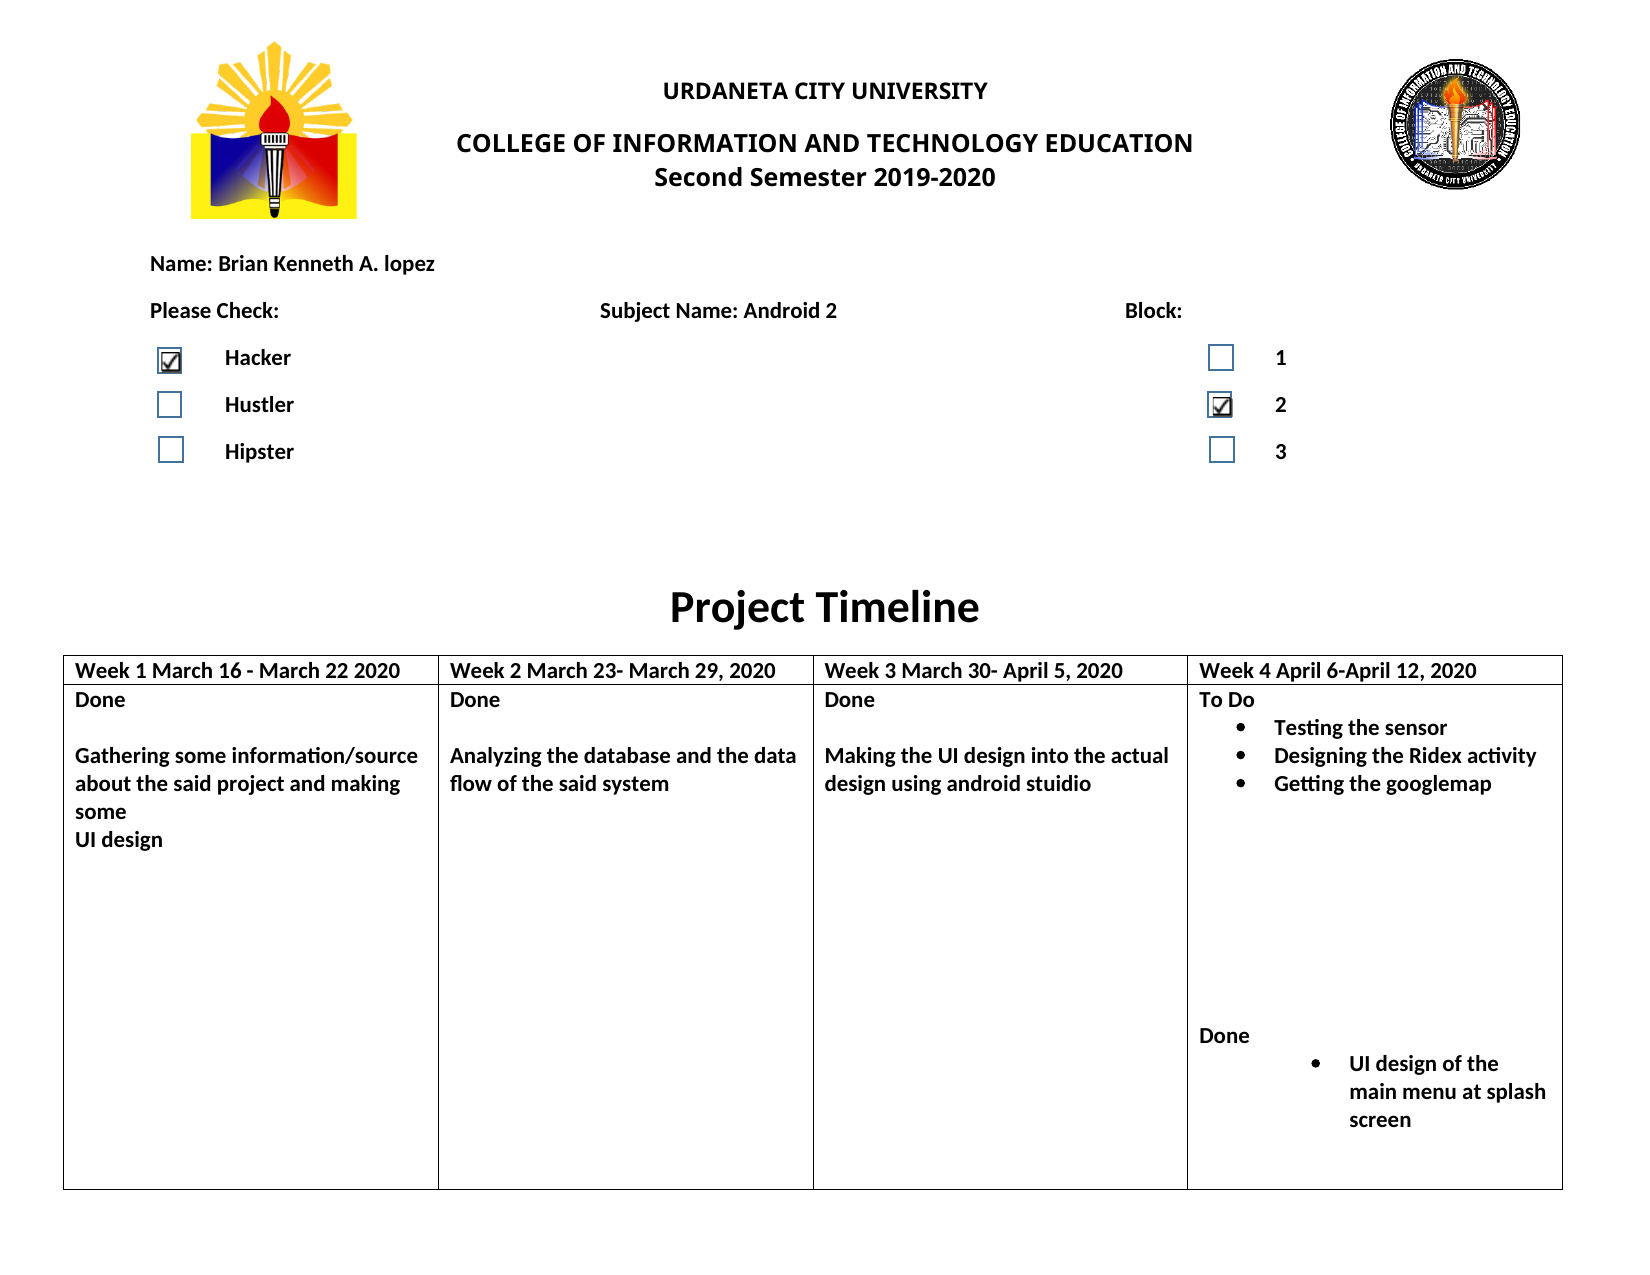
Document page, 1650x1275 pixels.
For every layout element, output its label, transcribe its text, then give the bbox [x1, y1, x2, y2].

text 3 [1125, 437, 1575, 465]
picture [1389, 58, 1521, 190]
table_cell Done Gathering some information/source about the said project and making some UI design [64, 685, 438, 1189]
text Name: Brian Kenneth A. lopez [75, 249, 1575, 278]
text Project Timeline [75, 578, 1575, 634]
table_header Week 4 April 6-April 12, 2020 [1188, 656, 1562, 684]
text 1 [1200, 343, 1575, 371]
text Block: [1125, 296, 1575, 324]
table_cell Done Making the UI design into the actual design using android stuidio [814, 685, 1187, 1189]
picture [191, 41, 357, 219]
text Hipster [75, 437, 525, 465]
text 2 [1125, 390, 1575, 418]
text Subject Name: Android 2 [600, 296, 1050, 324]
text Please Check: [75, 296, 525, 324]
table_cell Done Analyzing the database and the data flow of the said system [439, 685, 813, 1189]
picture [161, 352, 182, 373]
picture [1212, 397, 1233, 417]
table_header Week 2 March 23- March 29, 2020 [439, 656, 813, 684]
table_cell To Do Testing the sensor Designing the Ridex activity Getting the googlemap Done UI design of the main menu at splash screen [1188, 685, 1562, 1189]
table_header Week 1 March 16 - March 22 2020 [64, 656, 438, 684]
text Hustler [75, 390, 525, 418]
text Hacker [75, 343, 525, 371]
table_header Week 3 March 30- April 5, 2020 [814, 656, 1187, 684]
